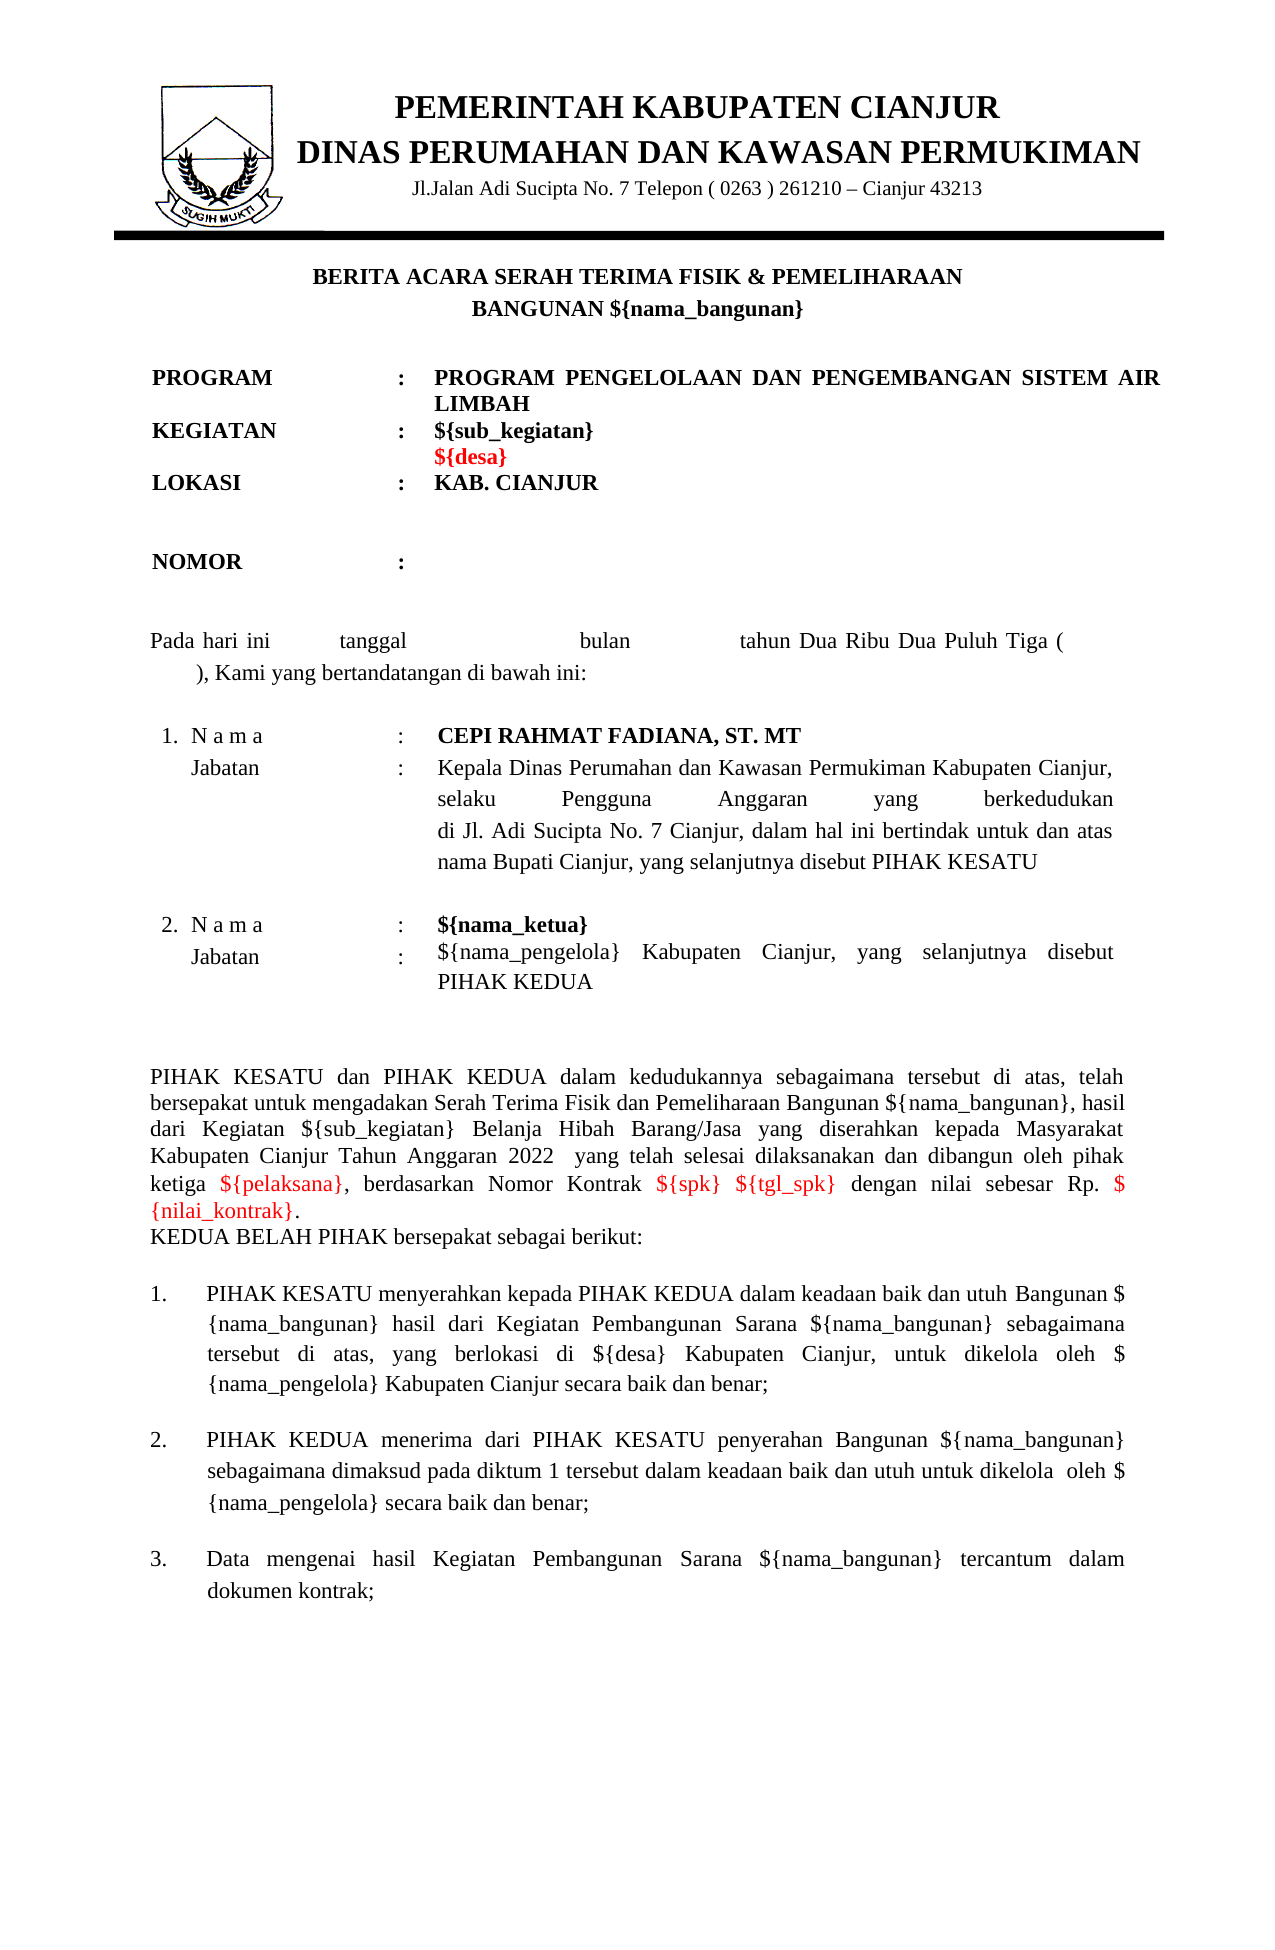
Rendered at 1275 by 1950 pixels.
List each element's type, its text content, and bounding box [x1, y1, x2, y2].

table_header PROGRAM KEGIATAN LOKASI NOMOR [141, 364, 379, 627]
text KEDUA BELAH PIHAK bersepakat sebagai berikut: [150, 1223, 1125, 1250]
table_header : : : : [379, 722, 422, 1011]
table_header N a m a Jabatan N a m a Jabatan [150, 722, 379, 1011]
picture [123, 61, 316, 230]
table_header : : : : [379, 364, 423, 627]
title BANGUNAN ${nama_bangunan} [150, 295, 1125, 321]
title BERITA ACARA SERAH TERIMA FISIK & PEMELIHARAAN [150, 263, 1125, 290]
list PIHAK KEDUA menerima dari PIHAK KESATU penyerahan Bangunan ${nama_bangunan} sebagaimana dimaksud pada diktum 1 tersebut dalam keadaan baik dan utuh untuk dikelola oleh ${nama_pengelola} secara baik dan benar; [150, 1426, 1125, 1515]
text PIHAK KESATU dan PIHAK KEDUA dalam kedudukannya sebagaimana tersebut di atas, telah bersepakat untuk mengadakan Serah Terima Fisik dan Pemeliharaan Bangunan ${nama_bangunan}, hasil dari Kegiatan ${sub_kegiatan} Belanja Hibah Barang/Jasa yang diserahkan kepada Masyarakat Kabupaten Cianjur Tahun Anggaran 2022 yang telah selesai dilaksanakan dan dibangun oleh pihak ketiga ${pelaksana}, berdasarkan Nomor Kontrak ${spk} ${tgl_spk} dengan nilai sebesar Rp. ${nilai_kontrak}. [150, 1063, 1125, 1223]
table_header CEPI RAHMAT FADIANA, ST. MT Kepala Dinas Perumahan dan Kawasan Permukiman Kabupaten Cianjur, selaku Pengguna Anggaran yang berkedudukan di Jl. Adi Sucipta No. 7 Cianjur, dalam hal ini bertindak untuk dan atas nama Bupati Cianjur, yang selanjutnya disebut PIHAK KESATU ${nama_ketua} ${nama_pengelola} Kabupaten Cianjur, yang selanjutnya disebut PIHAK KEDUA [423, 722, 1125, 1011]
list Data mengenai hasil Kegiatan Pembangunan Sarana ${nama_bangunan} tercantum dalam dokumen kontrak; [150, 1545, 1125, 1603]
text Pada hari ini Senin tanggal Dua Puluh Em bulan Desember tahun Dua Ribu Dua Puluh Tiga (27-07-2021), Kami yang bertandatangan di bawah ini: [150, 627, 1125, 685]
text PEMERINTAH KABUPATEN CIANJUR DINAS PERUMAHAN DAN KAWASAN PERMUKIMAN [239, 88, 1155, 170]
text Jl.Jalan Adi Sucipta No. 7 Telepon ( 0263 ) 261210 – Cianjur 43213 [239, 176, 1155, 200]
table_header PROGRAM PENGELOLAAN DAN PENGEMBANGAN SISTEM AIR LIMBAH ${sub_kegiatan} ${desa} KAB. CIANJUR [423, 364, 1172, 627]
list PIHAK KESATU menyerahkan kepada PIHAK KEDUA dalam keadaan baik dan utuh Bangunan ${nama_bangunan} hasil dari Kegiatan Pembangunan Sarana ${nama_bangunan} sebagaimana tersebut di atas, yang berlokasi di ${desa} Kabupaten Cianjur, untuk dikelola oleh ${nama_pengelola} Kabupaten Cianjur secara baik dan benar; [150, 1280, 1125, 1397]
